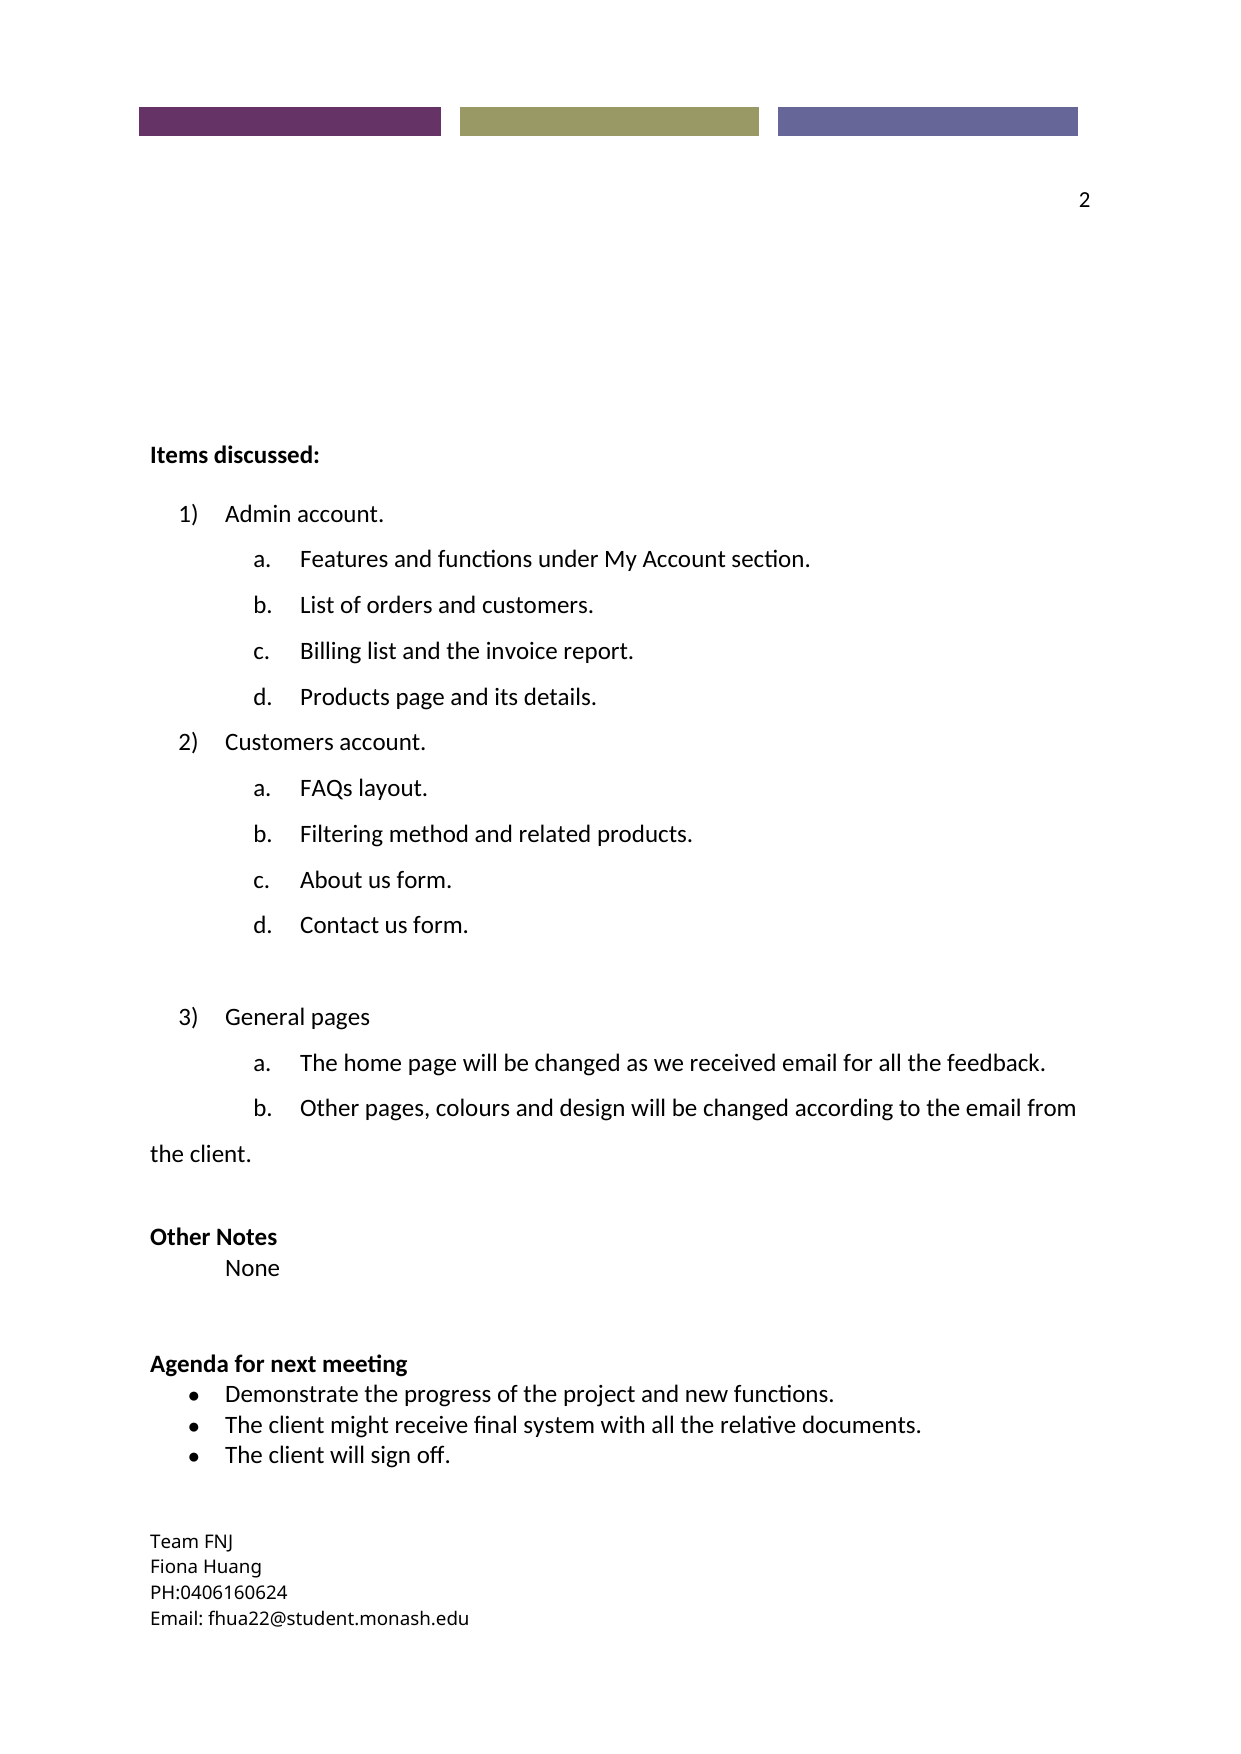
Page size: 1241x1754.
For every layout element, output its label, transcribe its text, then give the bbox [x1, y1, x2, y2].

list Features and functions under My Account section. [150, 544, 1090, 574]
subtitle Agenda for next meeting [150, 1348, 1090, 1378]
list Contact us form. [150, 909, 1090, 940]
list Filtering method and related products. [150, 818, 1090, 848]
list Other pages, colours and design will be changed according to the email from the client. [150, 1092, 1090, 1169]
list Demonstrate the progress of the project and new functions. [187, 1378, 1090, 1409]
list About us form. [150, 864, 1090, 894]
list General pages [150, 1001, 1090, 1031]
list The home page will be changed as we received email for all the feedback. [150, 1047, 1090, 1077]
list The client will sign off. [187, 1439, 1090, 1470]
list Customers account. [150, 727, 1090, 757]
list Products page and its details. [150, 681, 1090, 711]
list Admin account. [150, 498, 1090, 528]
list List of orders and customers. [150, 589, 1090, 620]
list The client might receive final system with all the relative documents. [187, 1409, 1090, 1439]
list FAQs layout. [150, 772, 1090, 803]
subtitle Items discussed: [150, 439, 1090, 470]
text None [225, 1252, 1090, 1282]
subtitle Other Notes [150, 1221, 1090, 1252]
list Billing list and the invoice report. [150, 635, 1090, 666]
